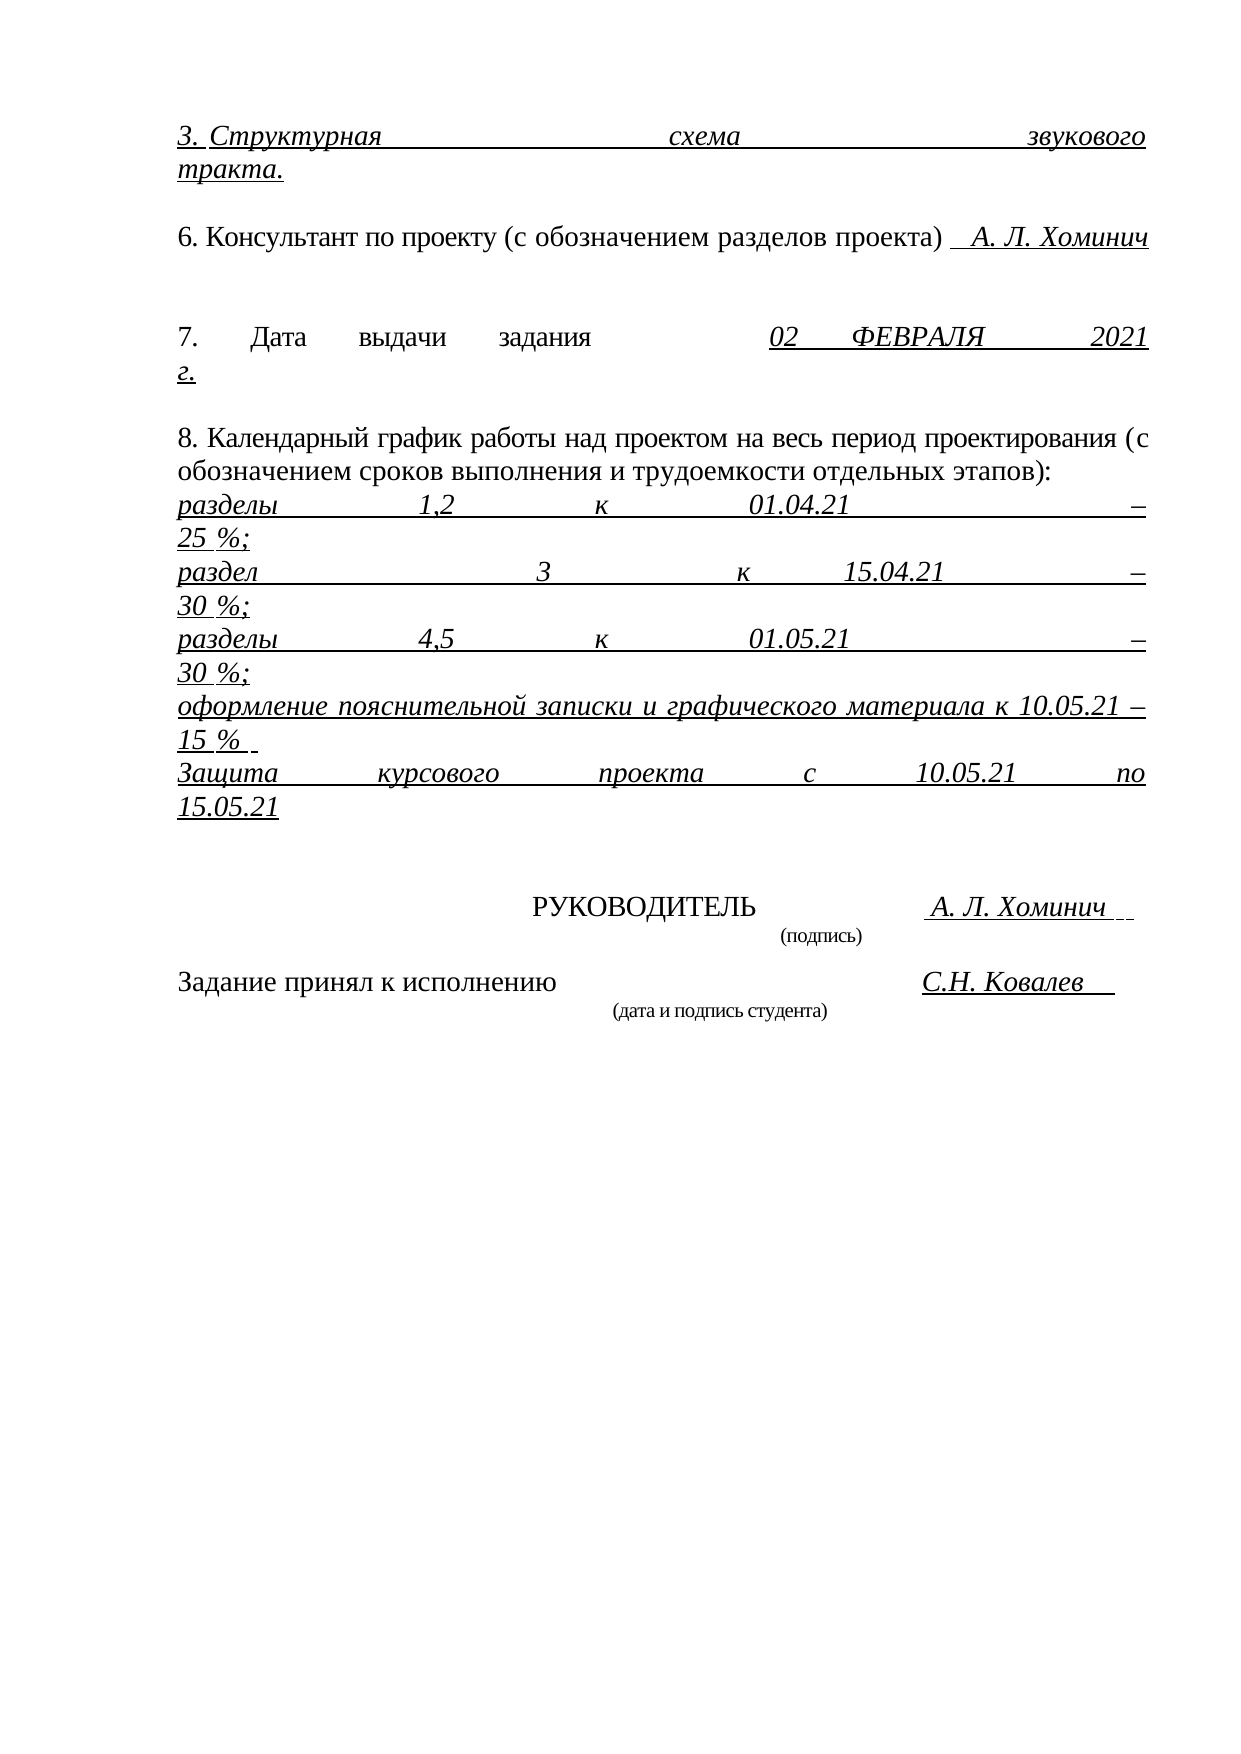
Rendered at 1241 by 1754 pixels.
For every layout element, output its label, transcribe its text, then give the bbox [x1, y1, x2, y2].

text 6. Консультант по проекту (с обозначением разделов проекта) А. Л. Хоминич –––––––––––––––––––––––––––––––––––––––––––––––––––––––––––––––––––– – [177, 219, 1149, 319]
text раздел 3 к 15.04.21 – 30 %;––––––––––––––––––––––––––––––––––––– –––– [177, 554, 1149, 621]
text 3. Структурная схема звукового тракта.–––––––––––––––––––––––––––––– – [177, 118, 1149, 185]
text разделы 1,2 к 01.04.21 – 25 %;–––––––––––––––––––––––––––––––––––––– – [177, 487, 1149, 554]
text 8. Календарный график работы над проектом на весь период проектирования (с обозначением сроков выполнения и трудоемкости отдельных этапов): [177, 420, 1149, 487]
text Защита курсового проекта с 10.05.21 по 15.05.21–––––––––––––––––––––––––––––––– [177, 755, 1149, 822]
text разделы 4,5 к 01.05.21 – 30 %;–––––––––––––––––––––––––––––––––––––––– [177, 621, 1149, 688]
text РУКОВОДИТЕЛЬ– –––––––––– А. Л. Хоминич [472, 889, 1149, 923]
text (подпись) [177, 923, 1149, 947]
text оформление пояснительной записки и графического материала к 10.05.21 – 15 % [177, 688, 1149, 755]
text (дата и подпись студента) [177, 997, 1149, 1022]
text 7. Дата выдачи задания –––––02 ФЕВРАЛЯ 2021 г.–––––––––––––––––––––– [177, 319, 1152, 386]
text Задание принял к исполнению –––– __________–– С.Н. Ковалев [177, 964, 1149, 997]
